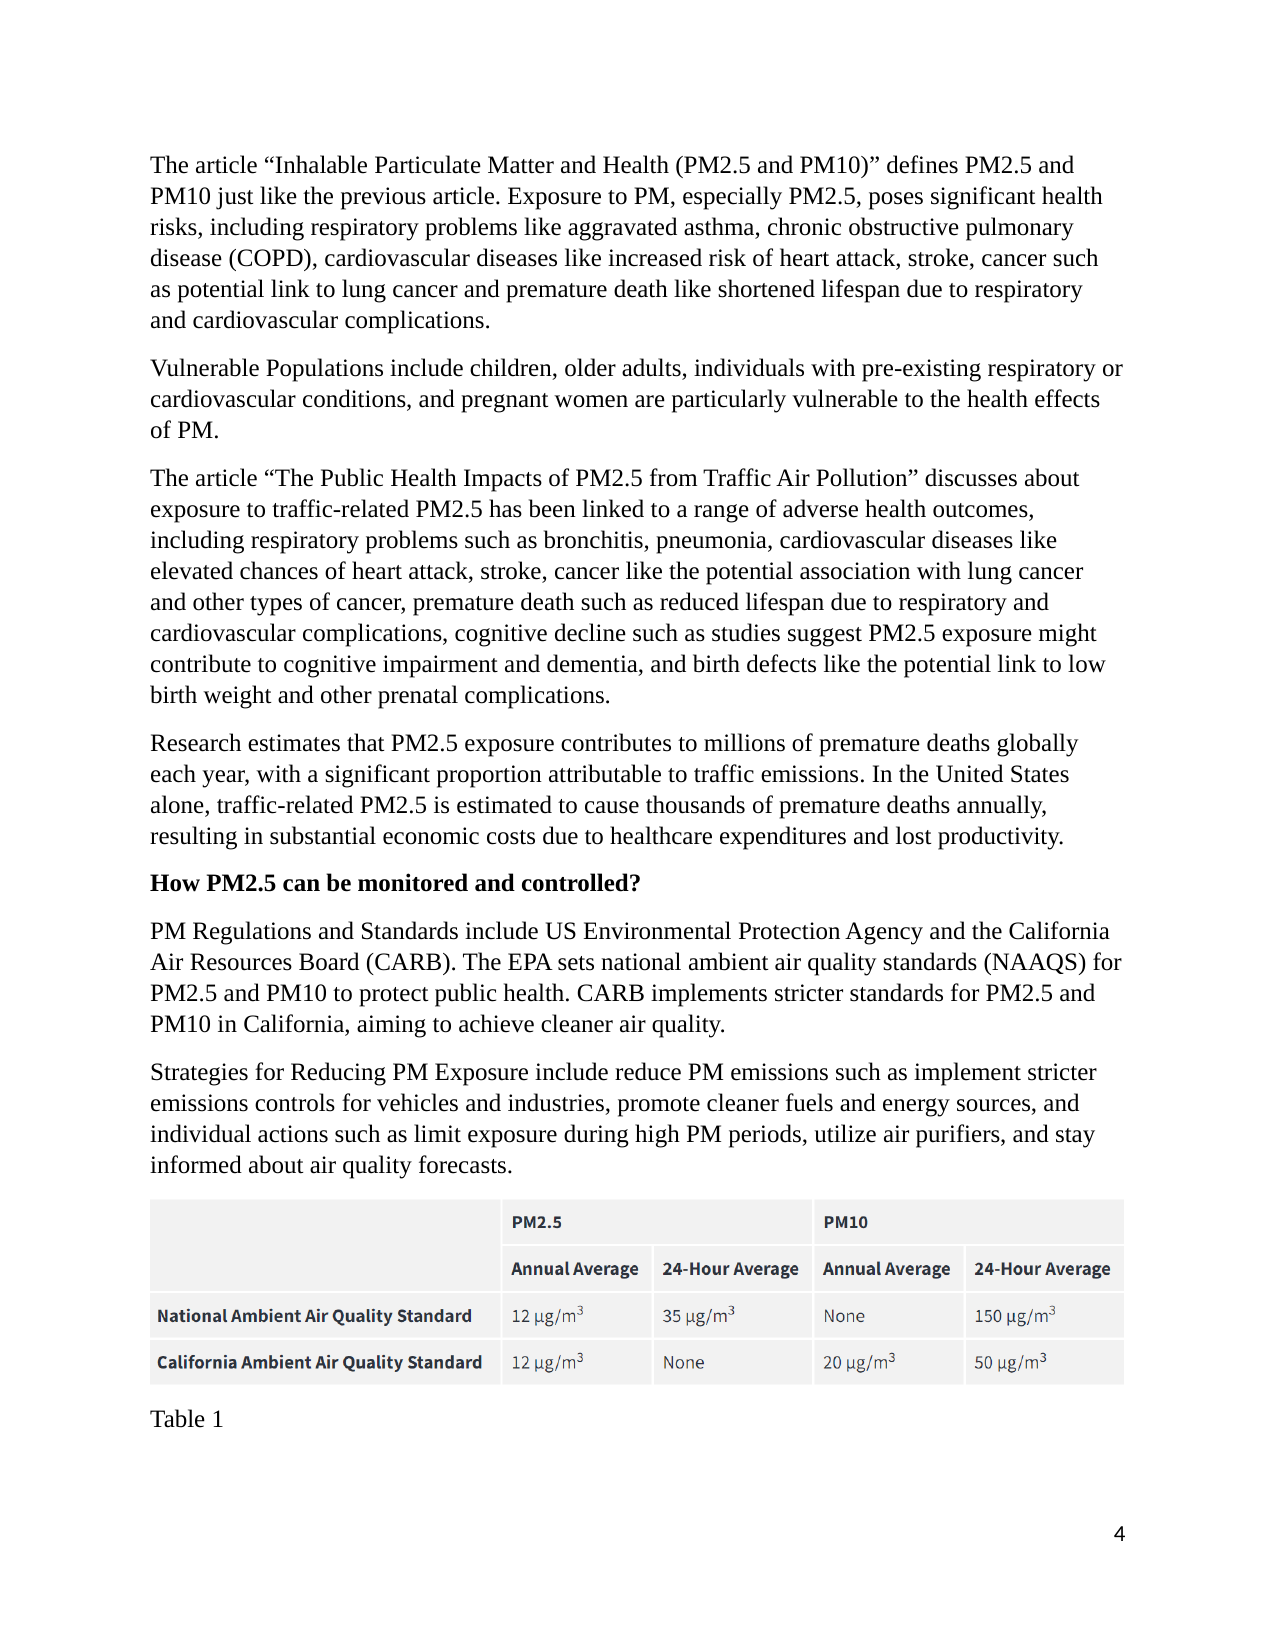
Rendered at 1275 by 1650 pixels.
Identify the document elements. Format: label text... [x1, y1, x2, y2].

text The article “The Public Health Impacts of PM2.5 from Traffic Air Pollution” discusses about exposure to traffic-related PM2.5 has been linked to a range of adverse health outcomes, including respiratory problems such as bronchitis, pneumonia, cardiovascular diseases like elevated chances of heart attack, stroke, cancer like the potential association with lung cancer and other types of cancer, premature death such as reduced lifespan due to respiratory and cardiovascular complications, cognitive decline such as studies suggest PM2.5 exposure might contribute to cognitive impairment and dementia, and birth defects like the potential link to low birth weight and other prenatal complications. [150, 463, 1125, 709]
picture [150, 1197, 1125, 1385]
text Research estimates that PM2.5 exposure contributes to millions of premature deaths globally each year, with a significant proportion attributable to traffic emissions. In the United States alone, traffic-related PM2.5 is estimated to cause thousands of premature deaths annually, resulting in substantial economic costs due to healthcare expenditures and lost productivity. [150, 728, 1125, 849]
text How PM2.5 can be monitored and controlled? [150, 868, 1125, 897]
text Table 1 [150, 1404, 1125, 1432]
text PM Regulations and Standards include US Environmental Protection Agency and the California Air Resources Board (CARB). The EPA sets national ambient air quality standards (NAAQS) for PM2.5 and PM10 to protect public health. CARB implements stricter standards for PM2.5 and PM10 in California, aiming to achieve cleaner air quality. [150, 916, 1125, 1038]
text Vulnerable Populations include children, older adults, individuals with pre-existing respiratory or cardiovascular conditions, and pregnant women are particularly vulnerable to the health effects of PM. [150, 353, 1125, 444]
text Strategies for Reducing PM Exposure include reduce PM emissions such as implement stricter emissions controls for vehicles and industries, promote cleaner fuels and energy sources, and individual actions such as limit exposure during high PM periods, utilize air purifiers, and stay informed about air quality forecasts. [150, 1057, 1125, 1179]
text The article “Inhalable Particulate Matter and Health (PM2.5 and PM10)” defines PM2.5 and PM10 just like the previous article. Exposure to PM, especially PM2.5, poses significant health risks, including respiratory problems like aggravated asthma, chronic obstructive pulmonary disease (COPD), cardiovascular diseases like increased risk of heart attack, stroke, cancer such as potential link to lung cancer and premature death like shortened lifespan due to respiratory and cardiovascular complications. [150, 150, 1125, 334]
